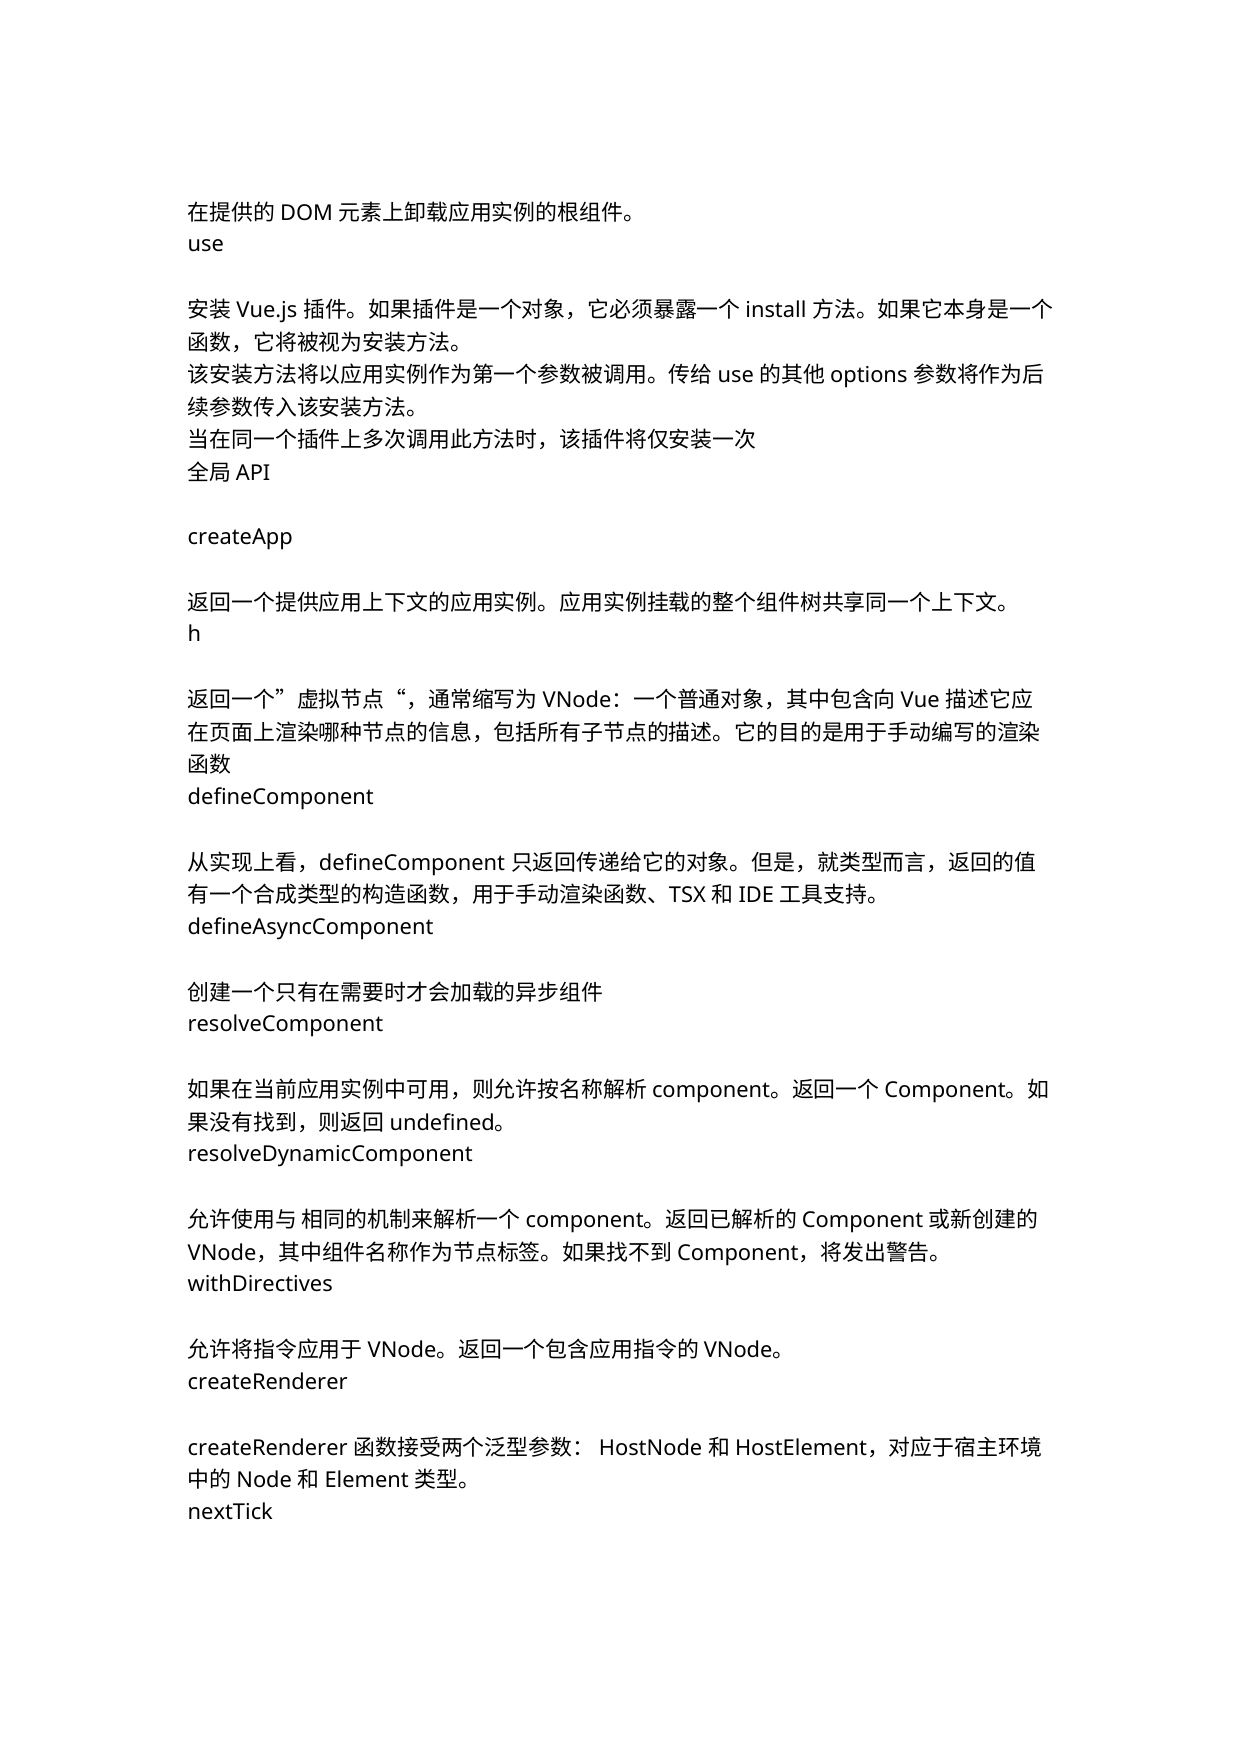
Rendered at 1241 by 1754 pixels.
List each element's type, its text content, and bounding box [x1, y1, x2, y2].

text 允许将指令应用于 VNode。返回一个包含应用指令的 VNode。 [187, 1332, 1053, 1364]
text nextTick [187, 1494, 1053, 1527]
text defineComponent [187, 779, 1053, 812]
text createRenderer 函数接受两个泛型参数： HostNode 和 HostElement，对应于宿主环境中的 Node 和 Element 类型。 [187, 1429, 1053, 1494]
text 安装 Vue.js 插件。如果插件是一个对象，它必须暴露一个 install 方法。如果它本身是一个函数，它将被视为安装方法。 [187, 292, 1053, 357]
text 全局API [187, 454, 1053, 487]
text 从实现上看，defineComponent 只返回传递给它的对象。但是，就类型而言，返回的值有一个合成类型的构造函数，用于手动渲染函数、TSX 和 IDE 工具支持。 [187, 844, 1053, 909]
text use [187, 227, 1053, 259]
text resolveComponent [187, 1007, 1053, 1039]
text 当在同一个插件上多次调用此方法时，该插件将仅安装一次 [187, 422, 1053, 454]
text 该安装方法将以应用实例作为第一个参数被调用。传给 use 的其他 options 参数将作为后续参数传入该安装方法。 [187, 357, 1053, 422]
text resolveDynamicComponent [187, 1137, 1053, 1169]
text 允许使用与 相同的机制来解析一个 component。返回已解析的 Component 或新创建的 VNode，其中组件名称作为节点标签。如果找不到 Component，将发出警告。 [187, 1202, 1053, 1267]
text 返回一个提供应用上下文的应用实例。应用实例挂载的整个组件树共享同一个上下文。 [187, 584, 1053, 617]
text 在提供的 DOM 元素上卸载应用实例的根组件。 [187, 194, 1053, 227]
text 创建一个只有在需要时才会加载的异步组件 [187, 974, 1053, 1007]
text defineAsyncComponent [187, 909, 1053, 942]
text withDirectives [187, 1267, 1053, 1299]
text createApp [187, 519, 1053, 552]
text h [187, 617, 1053, 649]
text 如果在当前应用实例中可用，则允许按名称解析 component。返回一个 Component。如果没有找到，则返回 undefined。 [187, 1072, 1053, 1137]
text 返回一个”虚拟节点“，通常缩写为 VNode：一个普通对象，其中包含向 Vue 描述它应在页面上渲染哪种节点的信息，包括所有子节点的描述。它的目的是用于手动编写的渲染函数 [187, 682, 1053, 779]
text createRenderer [187, 1364, 1053, 1397]
